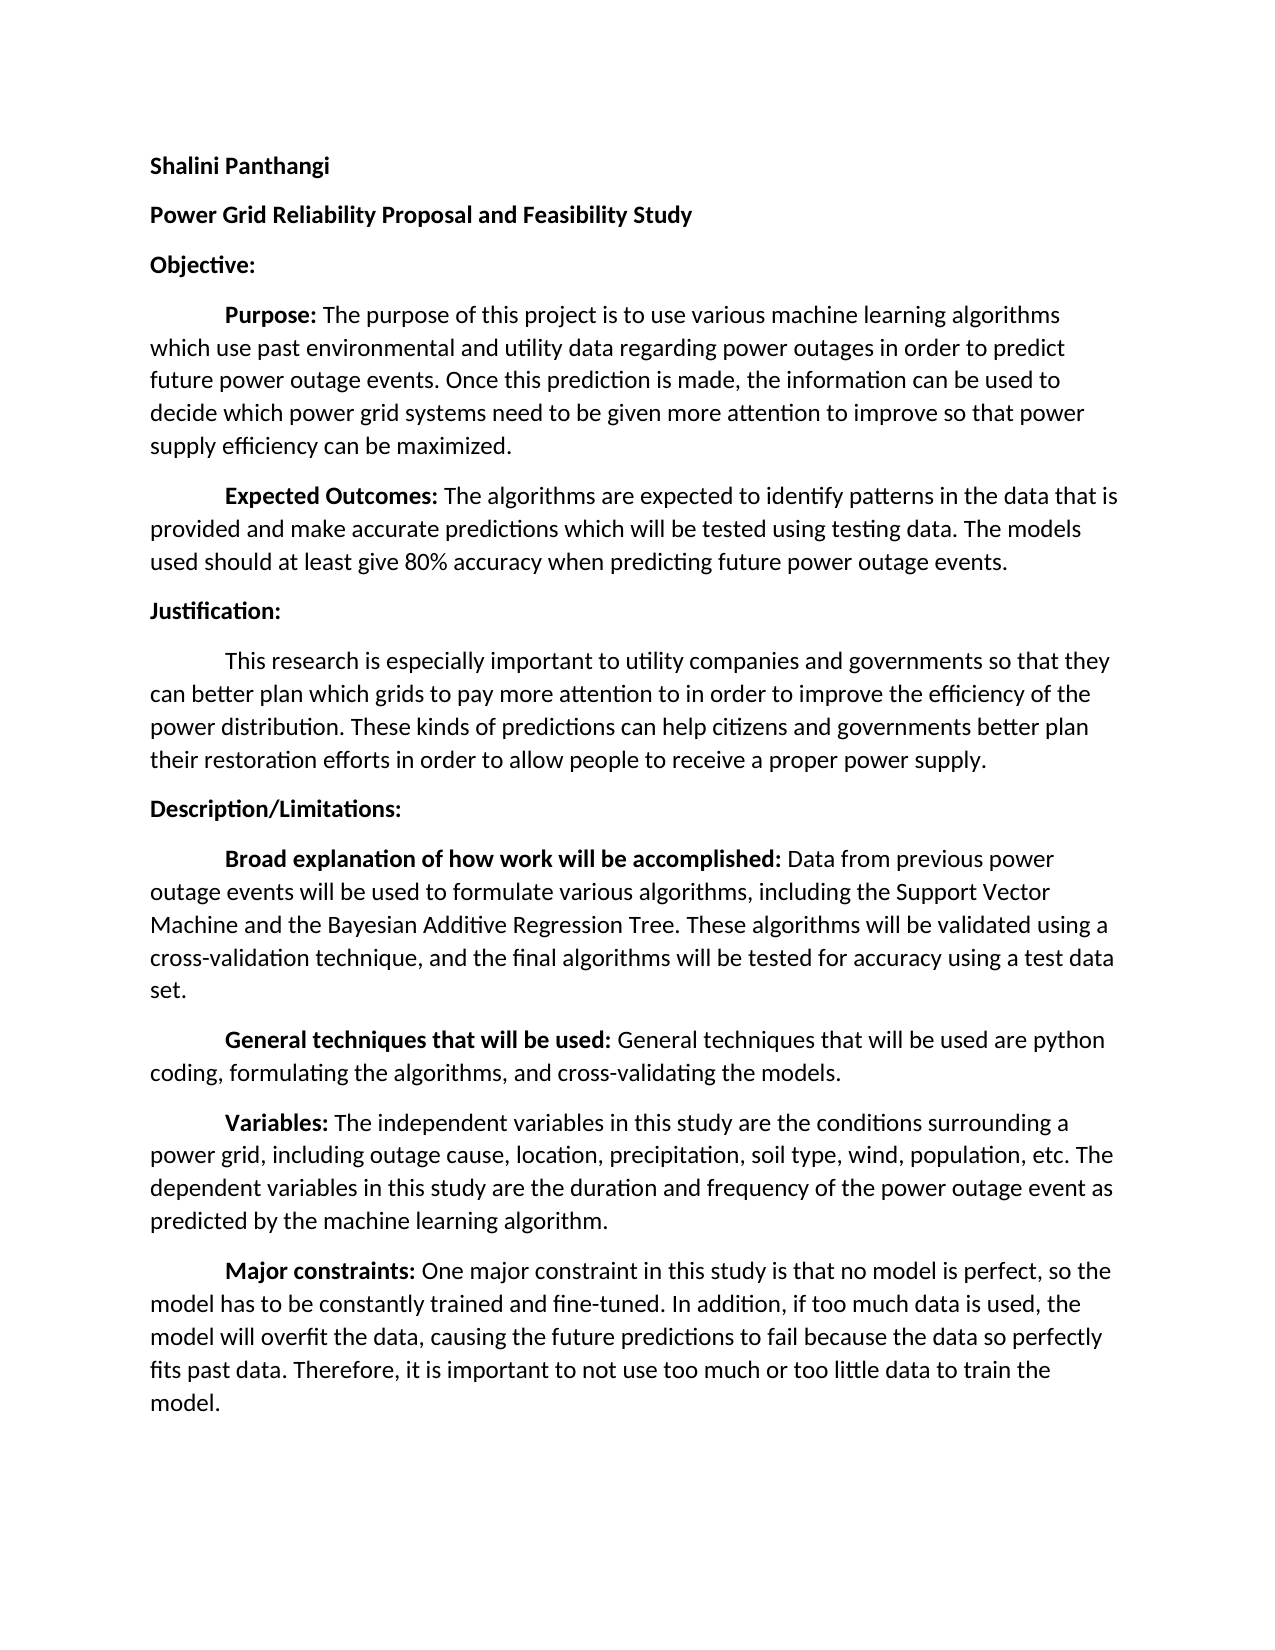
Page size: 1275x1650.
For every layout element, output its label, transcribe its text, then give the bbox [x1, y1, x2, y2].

text General techniques that will be used: General techniques that will be used are python coding, formulating the algorithms, and cross-validating the models. [150, 1024, 1125, 1088]
text Justification: [150, 595, 1125, 626]
text Objective: [150, 249, 1125, 280]
text Purpose: The purpose of this project is to use various machine learning algorithms which use past environmental and utility data regarding power outages in order to predict future power outage events. Once this prediction is made, the information can be used to decide which power grid systems need to be given more attention to improve so that power supply efficiency can be maximized. [150, 299, 1125, 461]
text Broad explanation of how work will be accomplished: Data from previous power outage events will be used to formulate various algorithms, including the Support Vector Machine and the Bayesian Additive Regression Tree. These algorithms will be validated using a cross-validation technique, and the final algorithms will be tested for accuracy using a test data set. [150, 843, 1125, 1005]
text Variables: The independent variables in this study are the conditions surrounding a power grid, including outage cause, location, precipitation, soil type, wind, population, etc. The dependent variables in this study are the duration and frequency of the power outage event as predicted by the machine learning algorithm. [150, 1107, 1125, 1236]
text This research is especially important to utility companies and governments so that they can better plan which grids to pay more attention to in order to improve the efficiency of the power distribution. These kinds of predictions can help citizens and governments better plan their restoration efforts in order to allow people to receive a proper power supply. [150, 645, 1125, 774]
text Shalini Panthangi [150, 150, 1125, 181]
text Power Grid Reliability Proposal and Feasibility Study [150, 199, 1125, 230]
text Major constraints: One major constraint in this study is that no model is perfect, so the model has to be constantly trained and fine-tuned. In addition, if too much data is used, the model will overfit the data, causing the future predictions to fail because the data so perfectly fits past data. Therefore, it is important to not use too much or too little data to train the model. [150, 1255, 1125, 1417]
text Expected Outcomes: The algorithms are expected to identify patterns in the data that is provided and make accurate predictions which will be tested using testing data. The models used should at least give 80% accuracy when predicting future power outage events. [150, 480, 1125, 576]
text Description/Limitations: [150, 793, 1125, 824]
